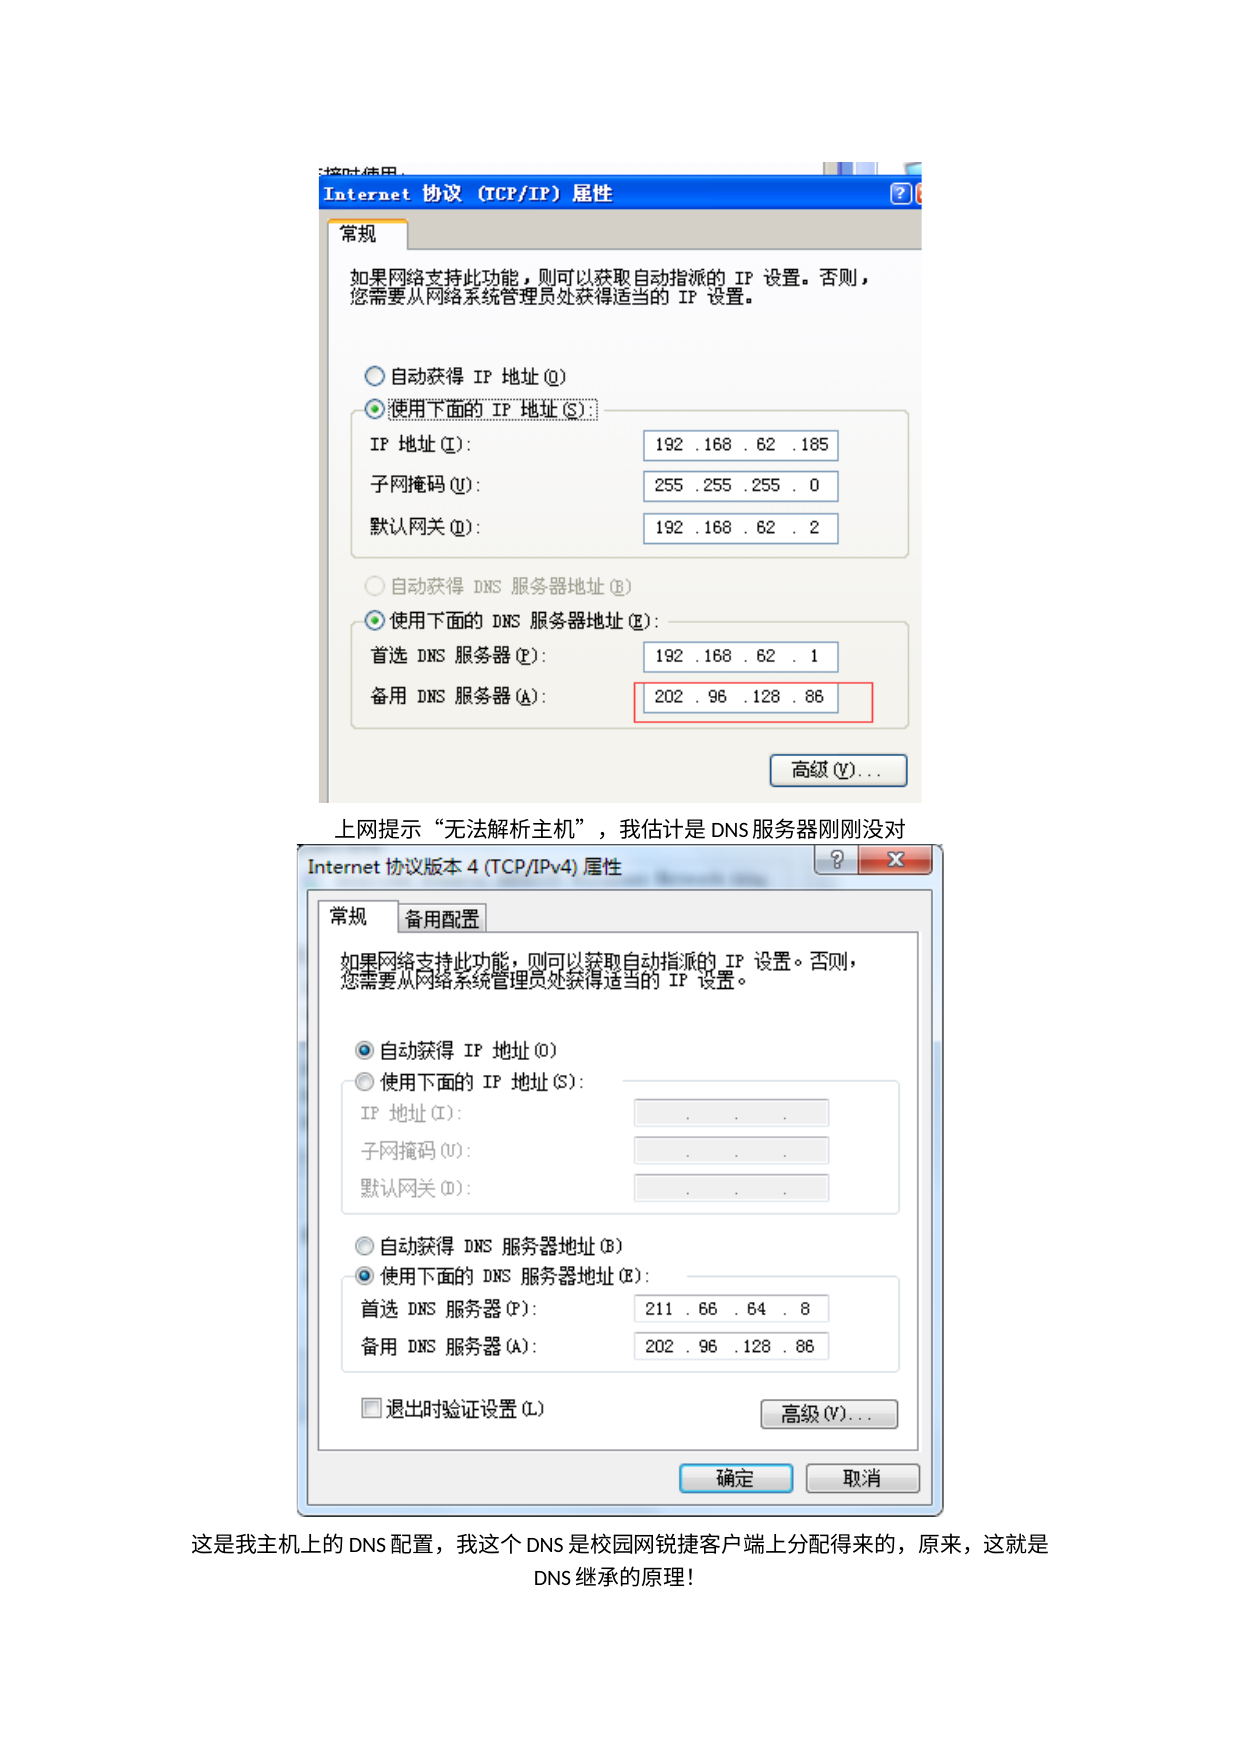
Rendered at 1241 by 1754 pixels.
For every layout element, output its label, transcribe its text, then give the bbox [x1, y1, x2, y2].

picture [296, 844, 944, 1517]
picture [318, 162, 922, 803]
list 这是我主机上的DNS配置，我这个DNS是校园网锐捷客户端上分配得来的，原来，这就是DNS继承的原理！ [187, 1527, 1053, 1592]
list 上网提示“无法解析主机”，我估计是DNS服务器刚刚没对 [187, 812, 1053, 844]
